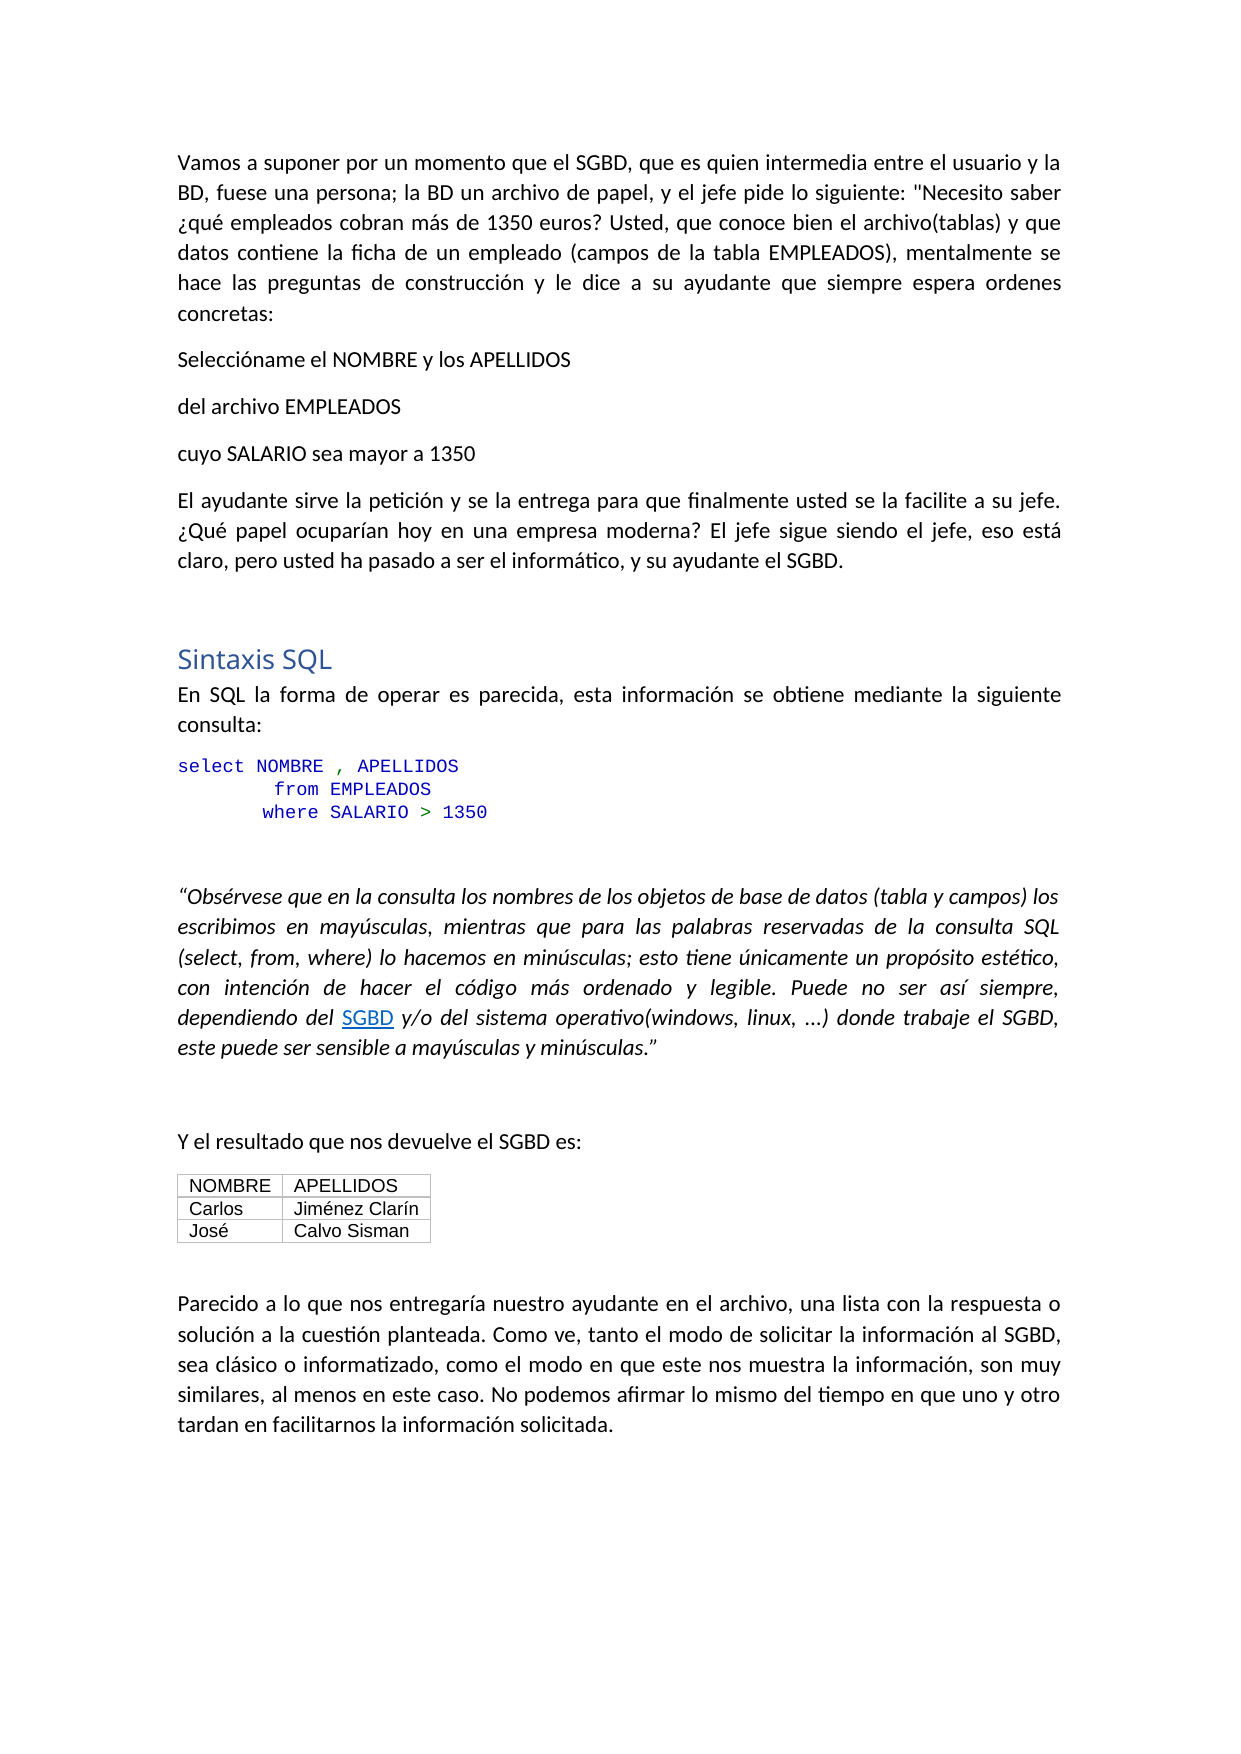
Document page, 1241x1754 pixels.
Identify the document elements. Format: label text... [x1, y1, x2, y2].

text Vamos a suponer por un momento que el SGBD, que es quien intermedia entre el usuario y la BD, fuese una persona; la BD un archivo de papel, y el jefe pide lo siguiente: "Necesito saber ¿qué empleados cobran más de 1350 euros? Usted, que conoce bien el archivo(tablas) y que datos contiene la ficha de un empleado (campos de la tabla EMPLEADOS), mentalmente se hace las preguntas de construcción y le dice a su ayudante que siempre espera ordenes concretas: [177, 148, 1063, 327]
table_cell José [178, 1220, 282, 1242]
table_cell Carlos [178, 1198, 282, 1219]
text El ayudante sirve la petición y se la entrega para que finalmente usted se la facilite a su jefe. ¿Qué papel ocuparían hoy en una empresa moderna? El jefe sigue siendo el jefe, eso está claro, pero usted ha pasado a ser el informático, y su ayudante el SGBD. [177, 486, 1063, 574]
text Y el resultado que nos devuelve el SGBD es: [177, 1127, 1063, 1155]
text select NOMBRE , APELLIDOS from EMPLEADOS where SALARIO > 1350 [177, 757, 1063, 824]
table_cell Calvo Sisman [283, 1220, 430, 1242]
text del archivo EMPLEADOS [177, 392, 1063, 420]
text En SQL la forma de operar es parecida, esta información se obtiene mediante la siguiente consulta: [177, 680, 1063, 738]
text cuyo SALARIO sea mayor a 1350 [177, 439, 1063, 467]
subtitle Sintaxis SQL [177, 640, 1063, 677]
text Parecido a lo que nos entregaría nuestro ayudante en el archivo, una lista con la respuesta o solución a la cuestión planteada. Como ve, tanto el modo de solicitar la información al SGBD, sea clásico o informatizado, como el modo en que este nos muestra la información, son muy similares, al menos en este caso. No podemos afirmar lo mismo del tiempo en que uno y otro tardan en facilitarnos la información solicitada. [177, 1289, 1063, 1438]
table_header APELLIDOS [283, 1175, 430, 1196]
text “Obsérvese que en la consulta los nombres de los objetos de base de datos (tabla y campos) los escribimos en mayúsculas, mientras que para las palabras reservadas de la consulta SQL (select, from, where) lo hacemos en minúsculas; esto tiene únicamente un propósito estético, con intención de hacer el código más ordenado y legible. Puede no ser así siempre, dependiendo del SGBD y/o del sistema operativo(windows, linux, ...) donde trabaje el SGBD, este puede ser sensible a mayúsculas y minúsculas.” [177, 882, 1063, 1061]
table_cell Jiménez Clarín [283, 1198, 430, 1219]
table_header NOMBRE [178, 1175, 282, 1196]
text Seleccióname el NOMBRE y los APELLIDOS [177, 346, 1063, 373]
